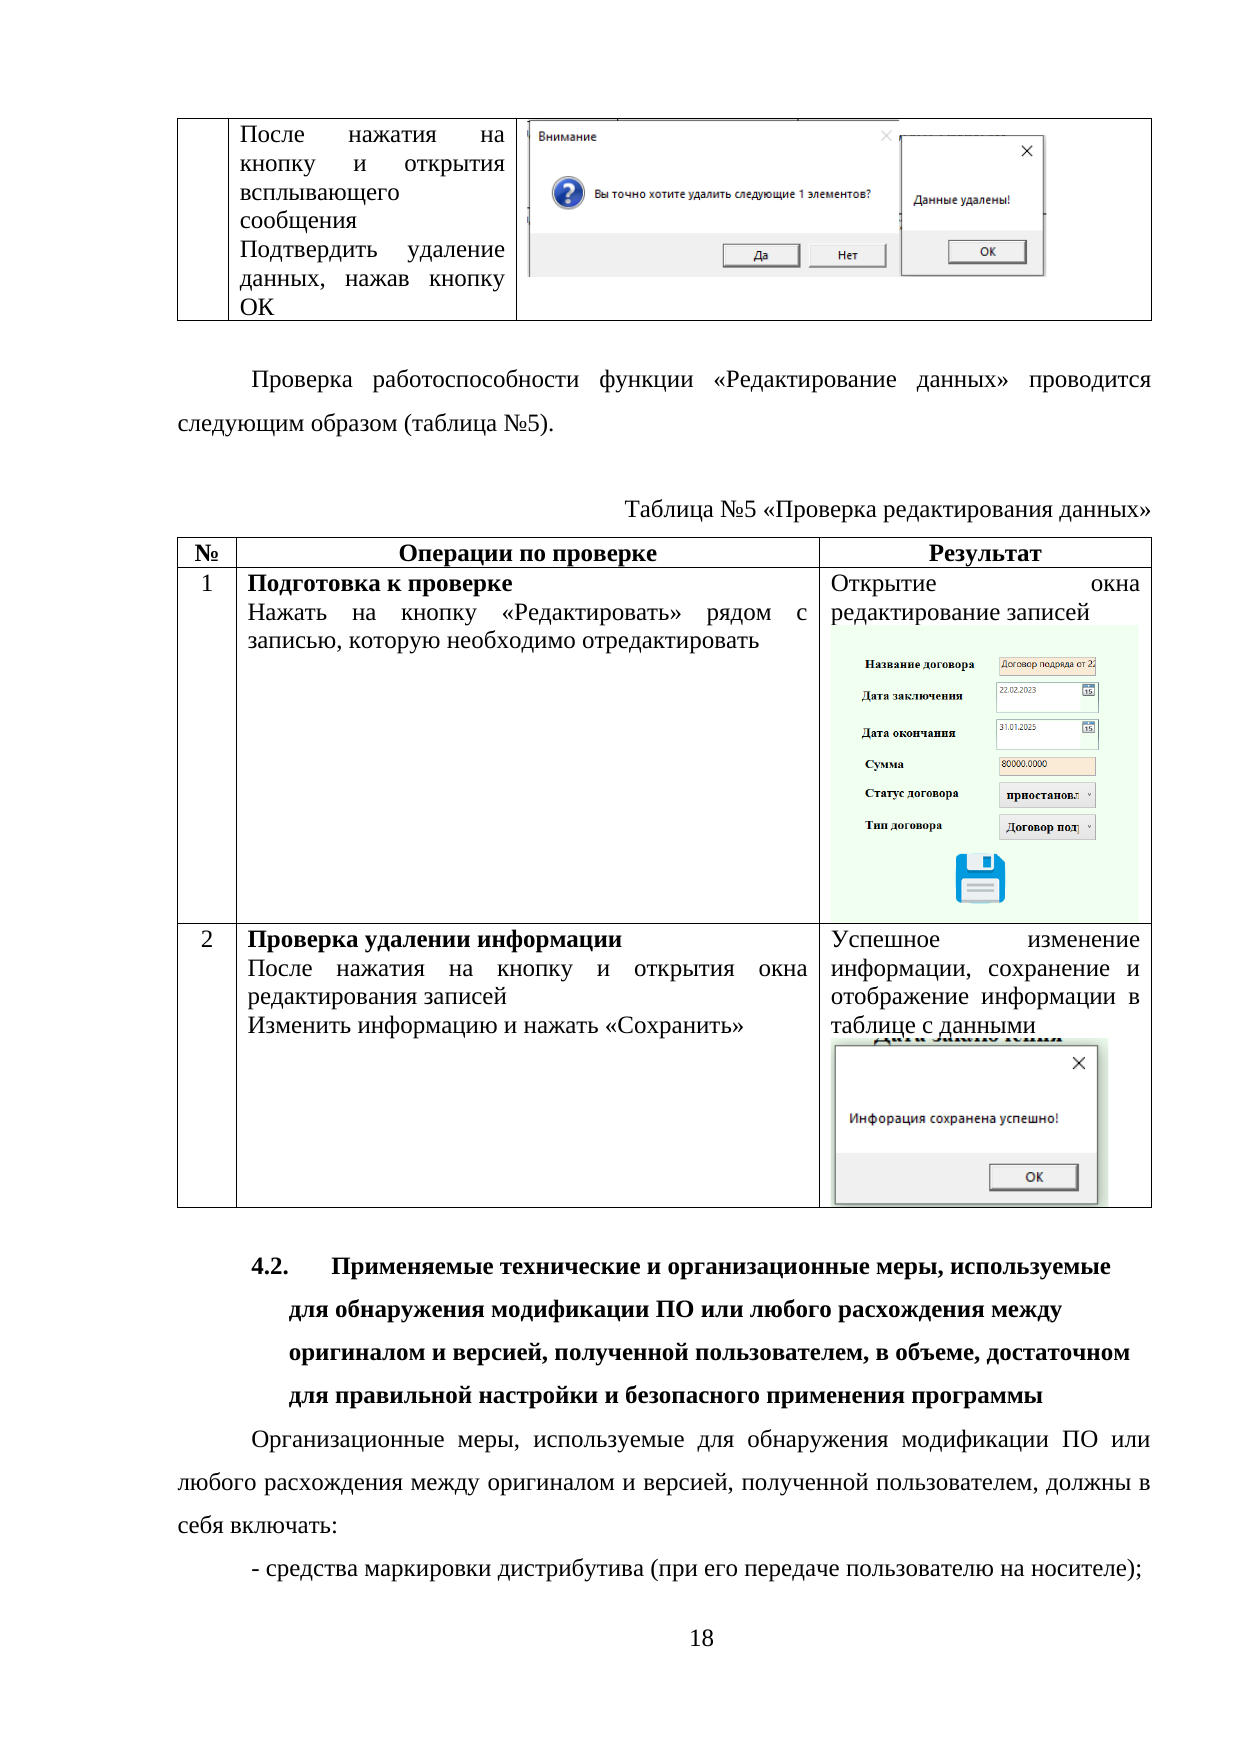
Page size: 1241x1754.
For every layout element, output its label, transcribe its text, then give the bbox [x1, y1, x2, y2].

text - средства маркировки дистрибутива (при его передаче пользователю на носителе); [177, 1553, 1152, 1582]
subtitle Применяемые технические и организационные меры, используемые для обнаружения модификации ПО или любого расхождения между оригиналом и версией, полученной пользователем, в объеме, достаточном для правильной настройки и безопасного применения программы [251, 1251, 1152, 1409]
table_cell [229, 119, 516, 320]
text Проверка работоспособности функции «Редактирование данных» проводится следующим образом (таблица №5). [177, 364, 1152, 436]
table_header Операции по проверке [237, 538, 819, 567]
text Организационные меры, используемые для обнаружения модификации ПО или любого расхождения между оригиналом и версией, полученной пользователем, должны в себя включать: [177, 1424, 1152, 1539]
picture [830, 1038, 1109, 1207]
picture [830, 625, 1139, 923]
table_header Результат [820, 538, 1151, 567]
text Таблица №5 «Проверка редактирования данных» [177, 494, 1152, 523]
table_cell 2 [178, 924, 236, 1207]
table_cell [517, 119, 1151, 320]
table_cell Подготовка к проверке Нажать на кнопку «Редактировать» рядом с записью, которую необходимо отредактировать [237, 568, 819, 923]
table_cell Успешное изменение информации, сохранение и отображение информации в таблице с данными [820, 924, 1151, 1207]
picture [527, 119, 1047, 277]
table_cell 2 [178, 119, 228, 320]
table_cell Открытие окна редактирование записей [820, 568, 1151, 923]
table_header № [178, 538, 236, 567]
table_cell Проверка удалении информации После нажатия на кнопку и открытия окна редактирования записей Изменить информацию и нажать «Сохранить» [237, 924, 819, 1207]
table_cell 1 [178, 568, 236, 923]
